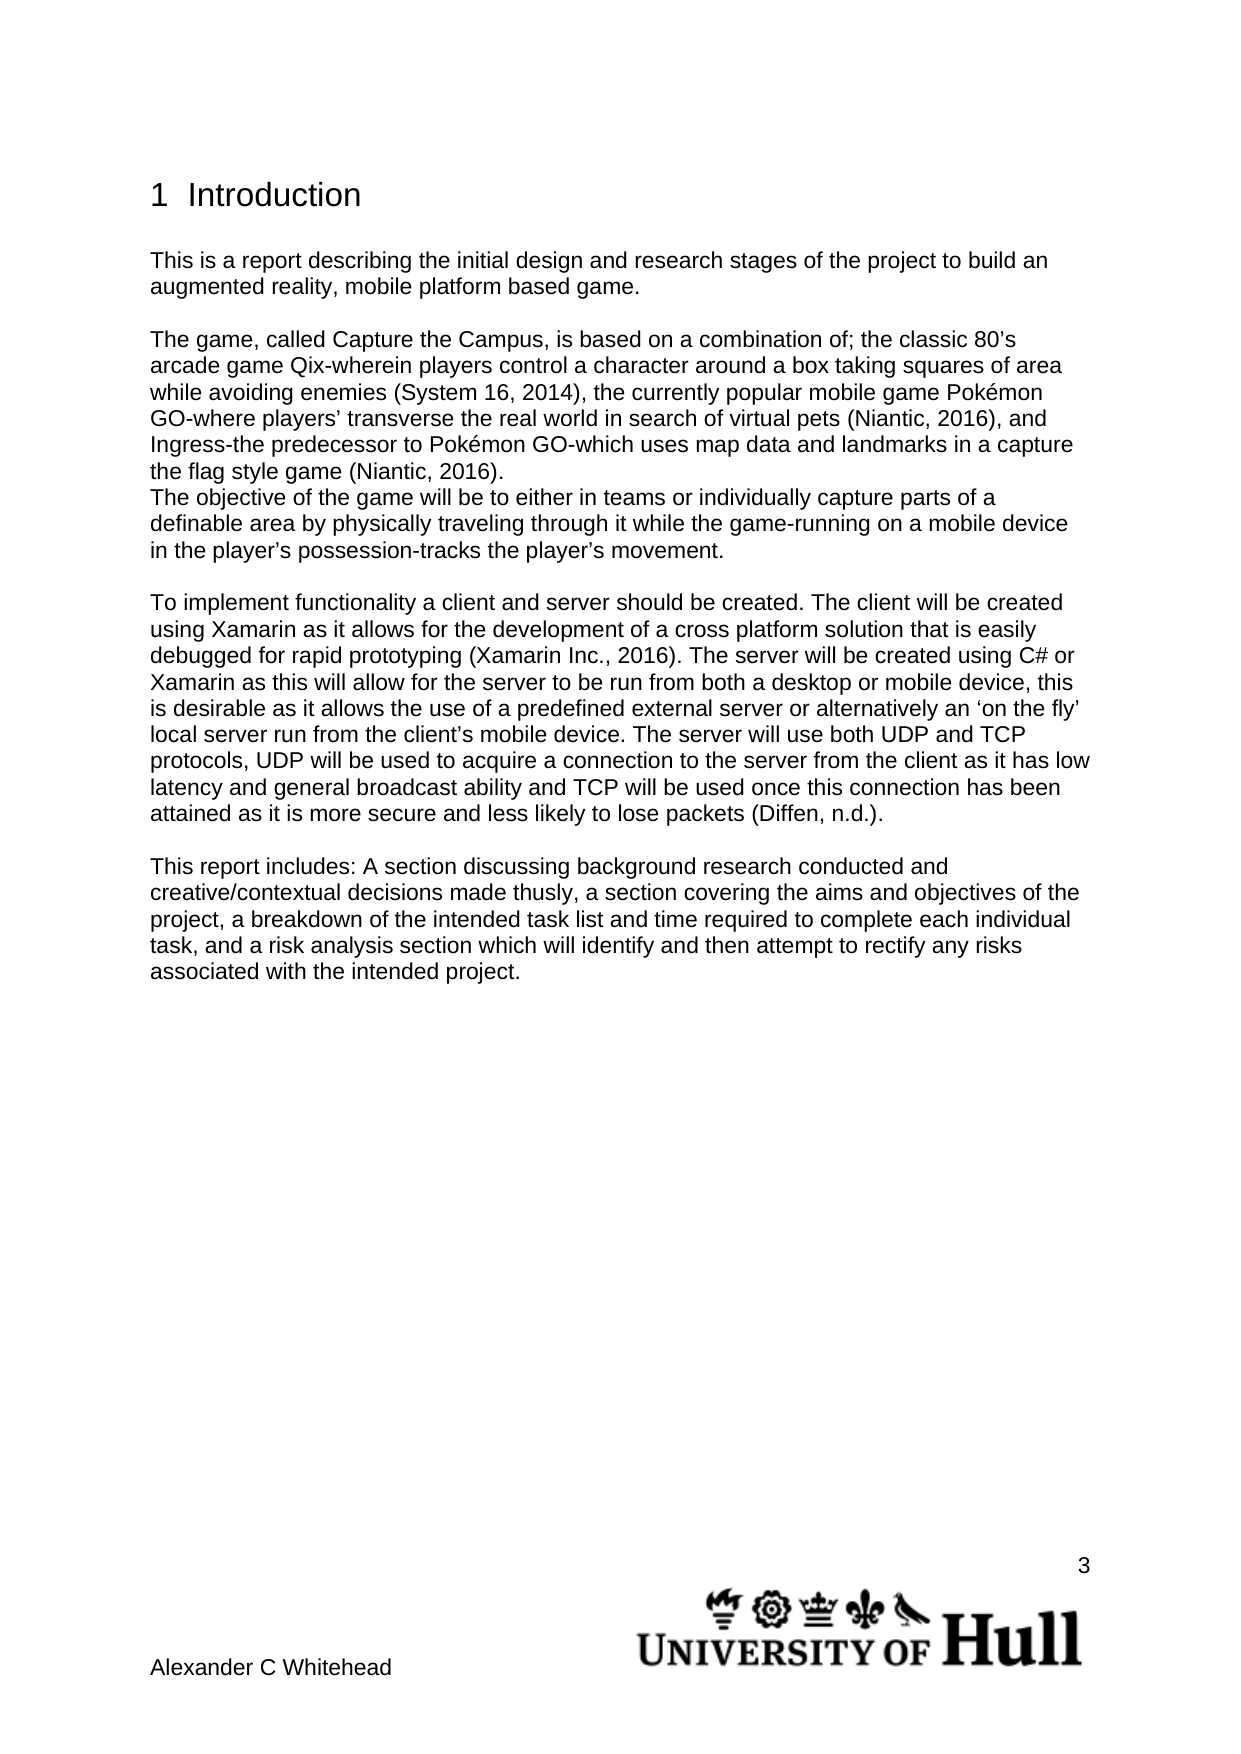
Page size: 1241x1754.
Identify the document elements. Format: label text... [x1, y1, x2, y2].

text The game, called Capture the Campus, is based on a combination of; the classic 80’s arcade game Qix-wherein players control a character around a box taking squares of area while avoiding enemies , the currently popular mobile game Pokémon GO-where players’ transverse the real world in search of virtual pets , and Ingress-the predecessor to Pokémon GO-which uses map data and landmarks in a capture the flag style game . [150, 326, 1090, 484]
text This report includes: A section discussing background research conducted and creative/contextual decisions made thusly, a section covering the aims and objectives of the project, a breakdown of the intended task list and time required to complete each individual task, and a risk analysis section which will identify and then attempt to rectify any risks associated with the intended project. [150, 853, 1090, 985]
subtitle Introduction [150, 175, 1090, 213]
picture [630, 1578, 1091, 1676]
text This is a report describing the initial design and research stages of the project to build an augmented reality, mobile platform based game. [150, 247, 1090, 299]
text To implement functionality a client and server should be created. The client will be created using Xamarin as it allows for the development of a cross platform solution that is easily debugged for rapid prototyping . The server will be created using C# or Xamarin as this will allow for the server to be run from both a desktop or mobile device, this is desirable as it allows the use of a predefined external server or alternatively an ‘on the fly’ local server run from the client’s mobile device. The server will use both UDP and TCP protocols, UDP will be used to acquire a connection to the server from the client as it has low latency and general broadcast ability and TCP will be used once this connection has been attained as it is more secure and less likely to lose packets . [150, 589, 1090, 827]
text The objective of the game will be to either in teams or individually capture parts of a definable area by physically traveling through it while the game-running on a mobile device in the player’s possession-tracks the player’s movement. [150, 484, 1090, 563]
